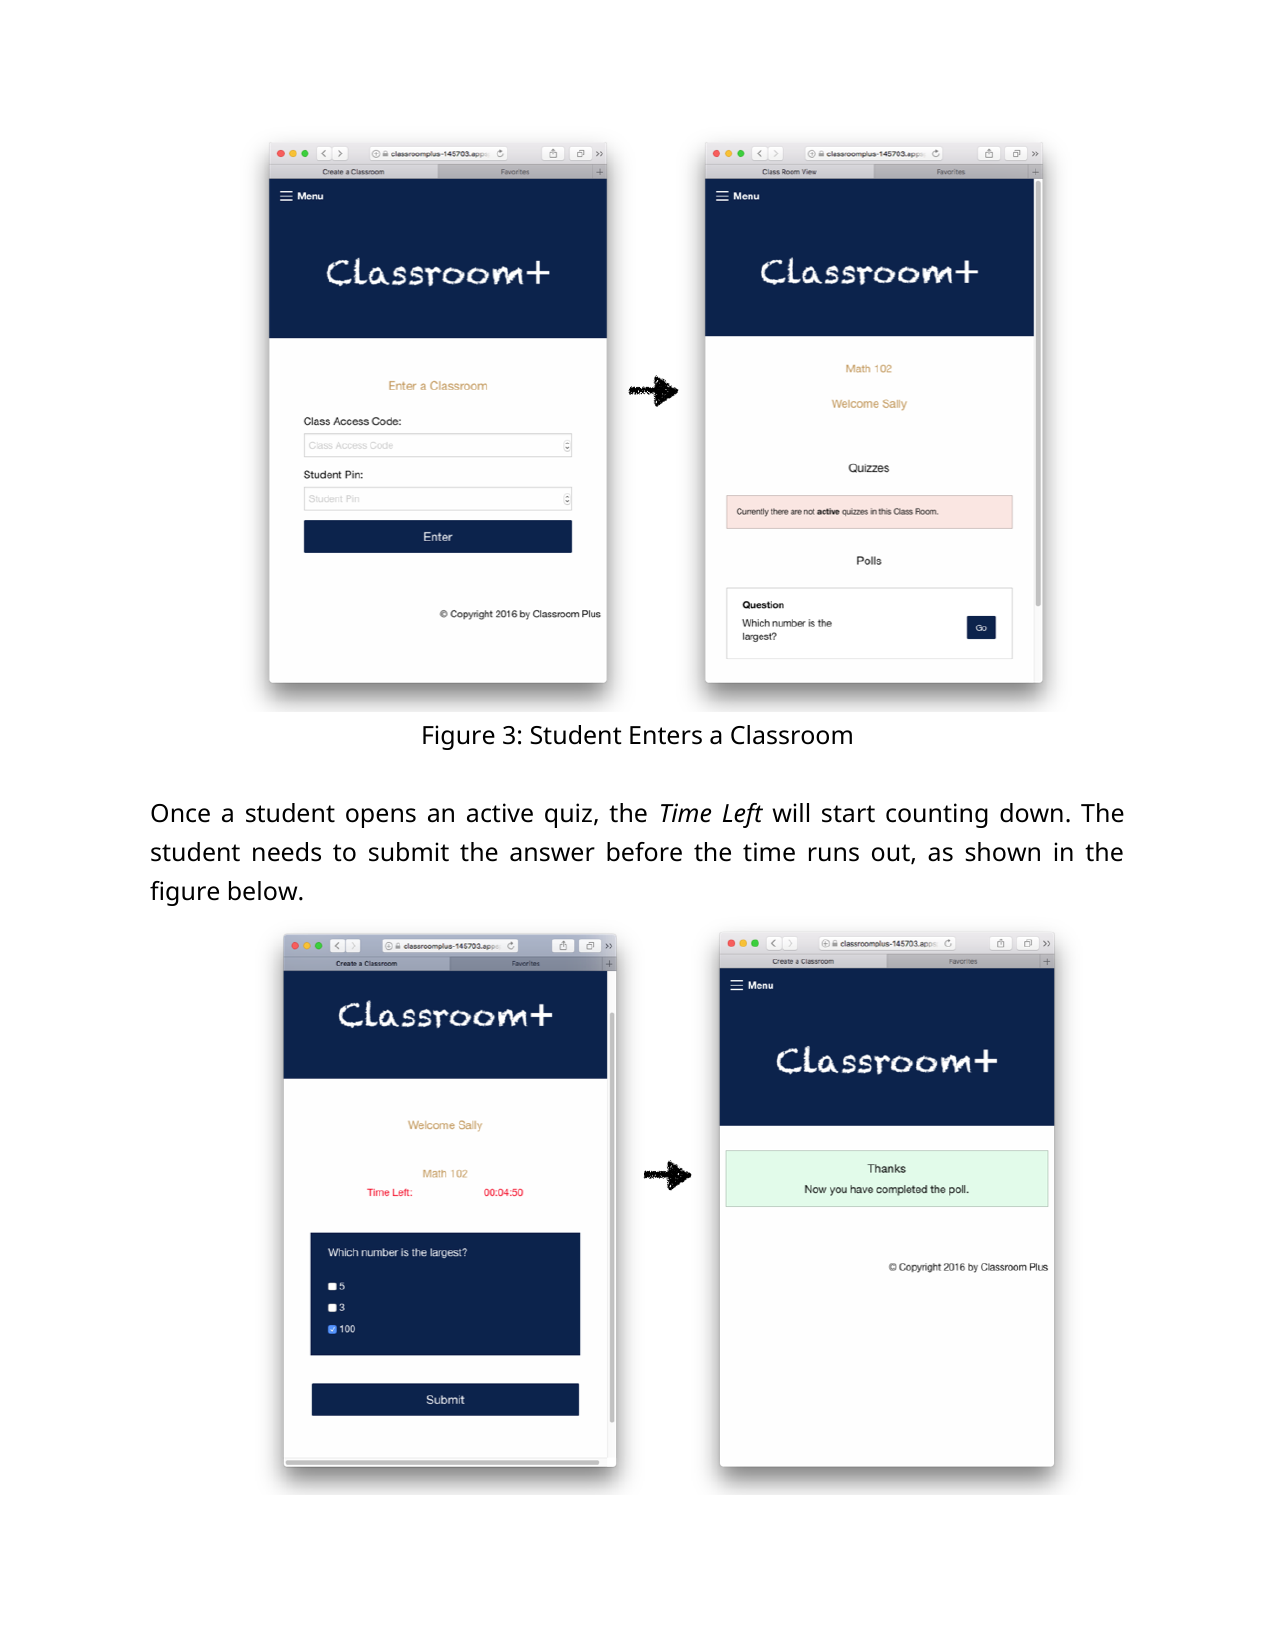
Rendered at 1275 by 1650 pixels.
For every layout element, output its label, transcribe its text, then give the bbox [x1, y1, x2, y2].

picture [233, 121, 1078, 712]
picture [247, 913, 1088, 1495]
text Figure 3: Student Enters a Classroom [150, 717, 1125, 751]
text Once a student opens an active quiz, the Time Left will start counting down. The student needs to submit the answer before the time runs out, as shown in the figure below. [150, 796, 1125, 908]
